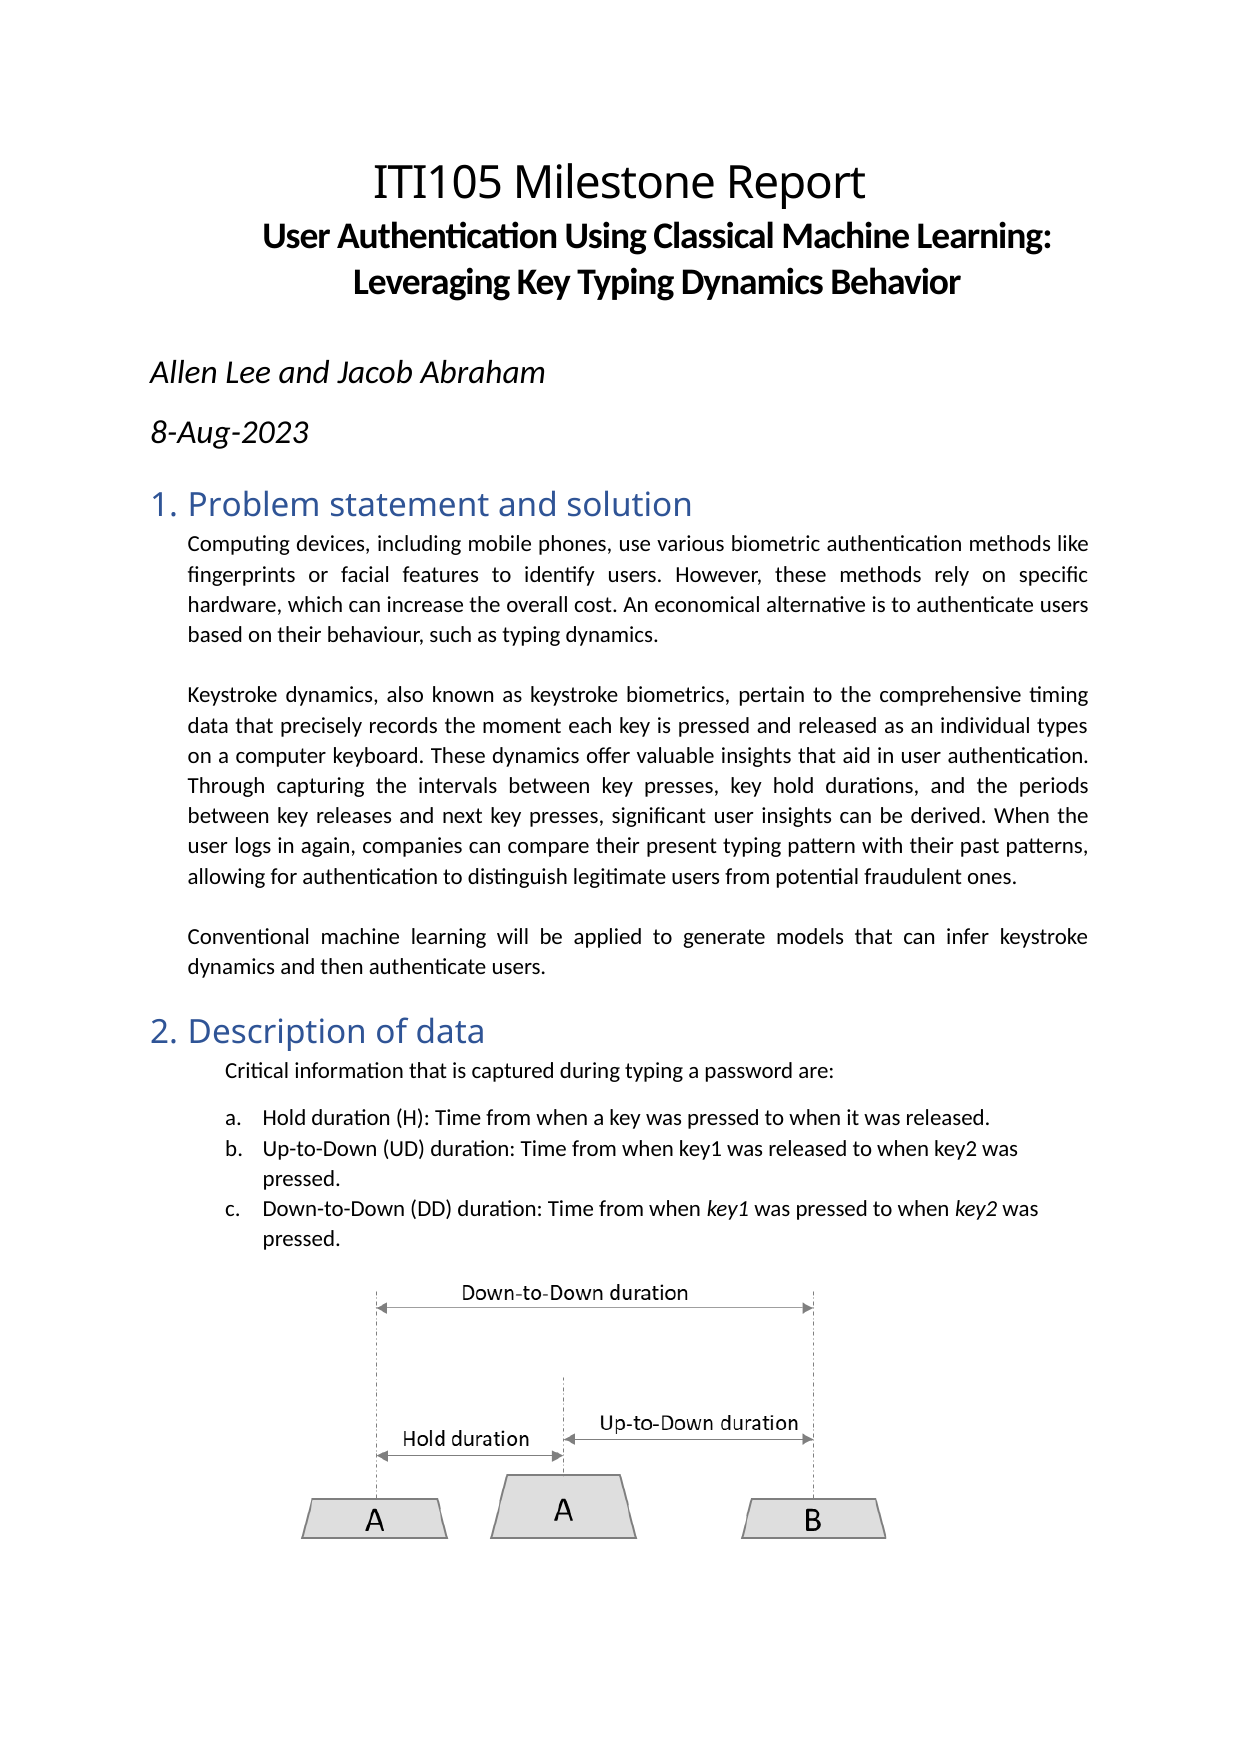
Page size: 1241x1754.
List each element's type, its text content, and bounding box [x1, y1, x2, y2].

list Computing devices, including mobile phones, use various biometric authentication methods like fingerprints or facial features to identify users. However, these methods rely on specific hardware, which can increase the overall cost. An economical alternative is to authenticate users based on their behaviour, such as typing dynamics. [187, 529, 1090, 648]
picture [300, 1271, 887, 1561]
text 8-Aug-2023 [150, 412, 1090, 452]
title User Authentication Using Classical Machine Learning: [225, 212, 1090, 258]
title ITI105 Milestone Report [150, 150, 1090, 212]
list Keystroke dynamics, also known as keystroke biometrics, pertain to the comprehensive timing data that precisely records the moment each key is pressed and released as an individual types on a computer keyboard. These dynamics offer valuable insights that aid in user authentication. Through capturing the intervals between key presses, key hold durations, and the periods between key releases and next key presses, significant user insights can be derived. When the user logs in again, companies can compare their present typing pattern with their past patterns, allowing for authentication to distinguish legitimate users from potential fraudulent ones. [187, 681, 1090, 890]
text Allen Lee and Jacob Abraham [150, 351, 1090, 392]
list Down-to-Down (DD) duration: Time from when key1 was pressed to when key2 was pressed. [225, 1194, 1090, 1252]
list Conventional machine learning will be applied to generate models that can infer keystroke dynamics and then authenticate users. [187, 922, 1090, 980]
list Hold duration (H): Time from when a key was pressed to when it was released. [225, 1103, 1090, 1131]
subtitle Description of data [150, 1008, 1090, 1053]
title Leveraging Key Typing Dynamics Behavior [225, 258, 1090, 304]
subtitle Problem statement and solution [150, 481, 1090, 526]
text Critical information that is captured during typing a password are: [150, 1057, 1090, 1084]
list Up-to-Down (UD) duration: Time from when key1 was released to when key2 was pressed. [225, 1134, 1090, 1192]
